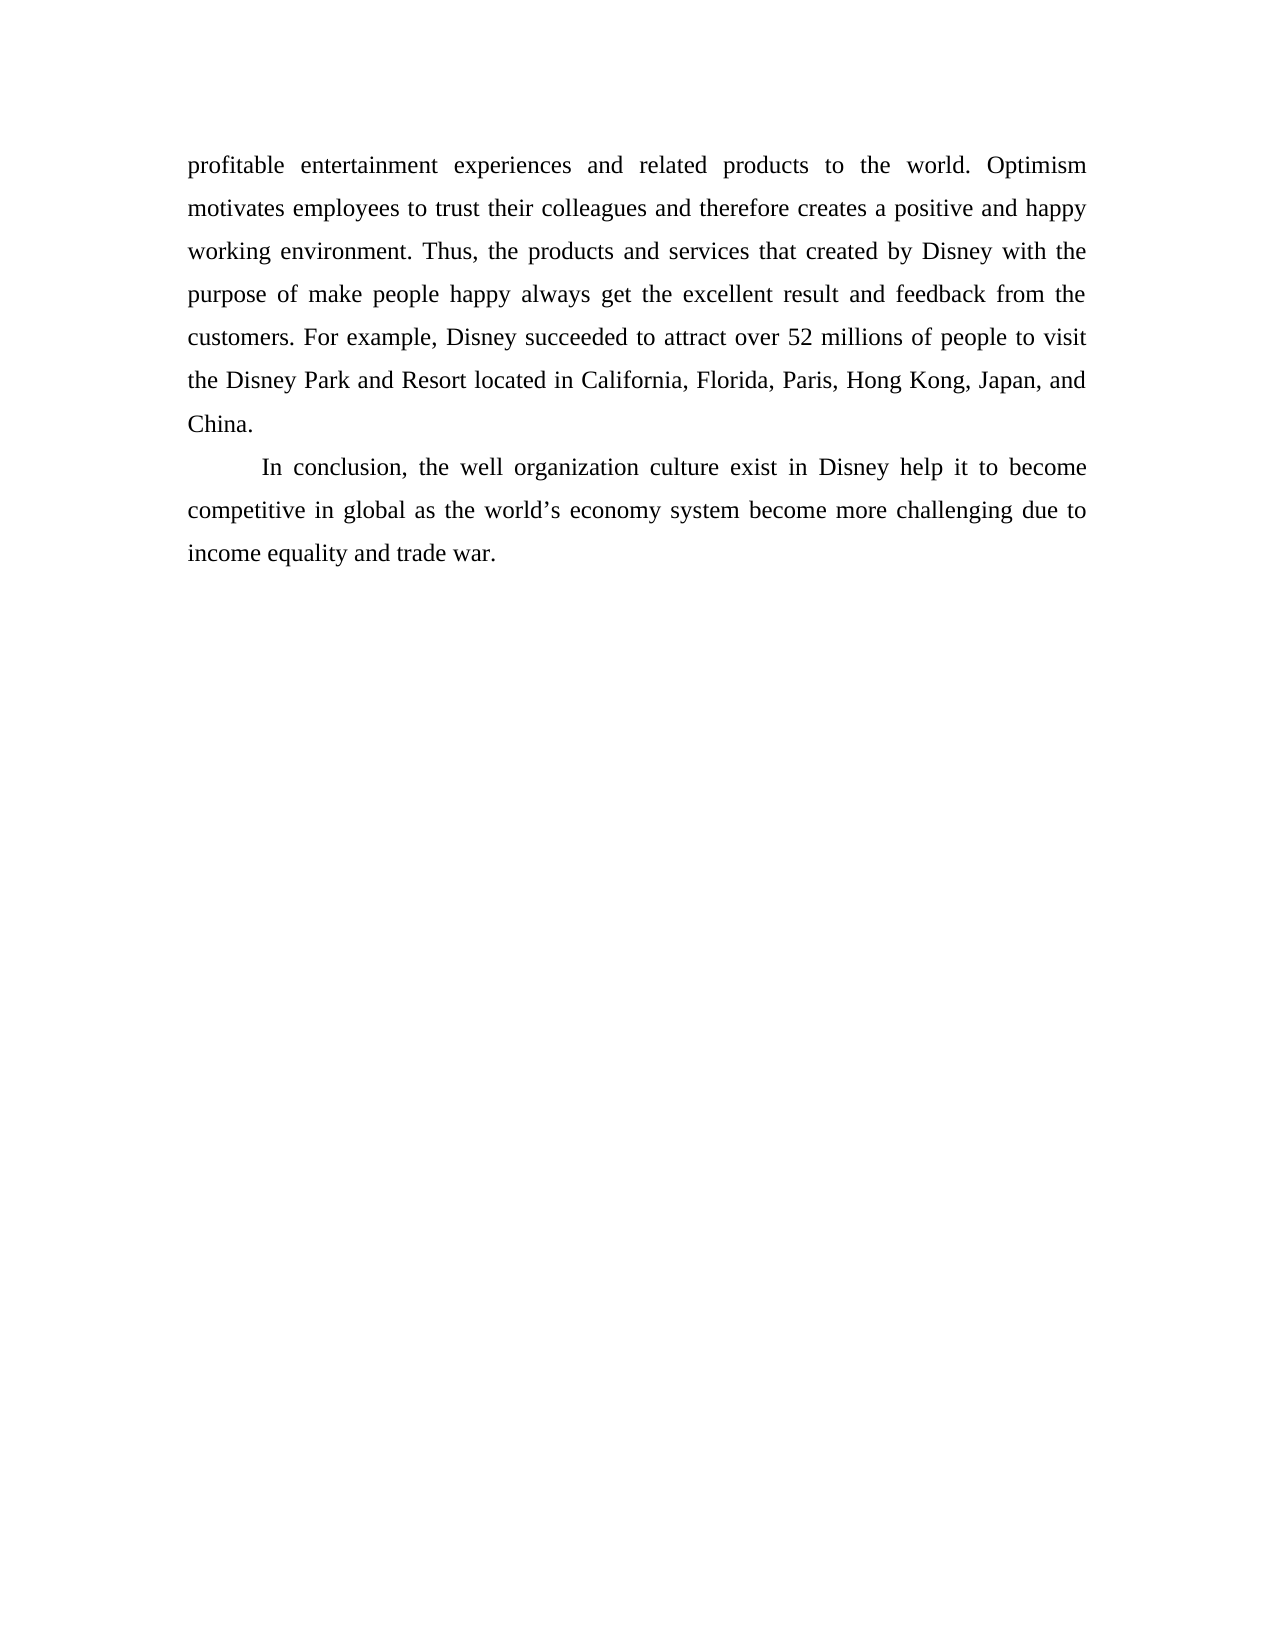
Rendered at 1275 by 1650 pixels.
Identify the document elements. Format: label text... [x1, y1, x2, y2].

text In conclusion, the well organization culture exist in Disney help it to become competitive in global as the world’s economy system become more challenging due to income equality and trade war. [187, 452, 1087, 567]
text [187, 150, 1087, 437]
